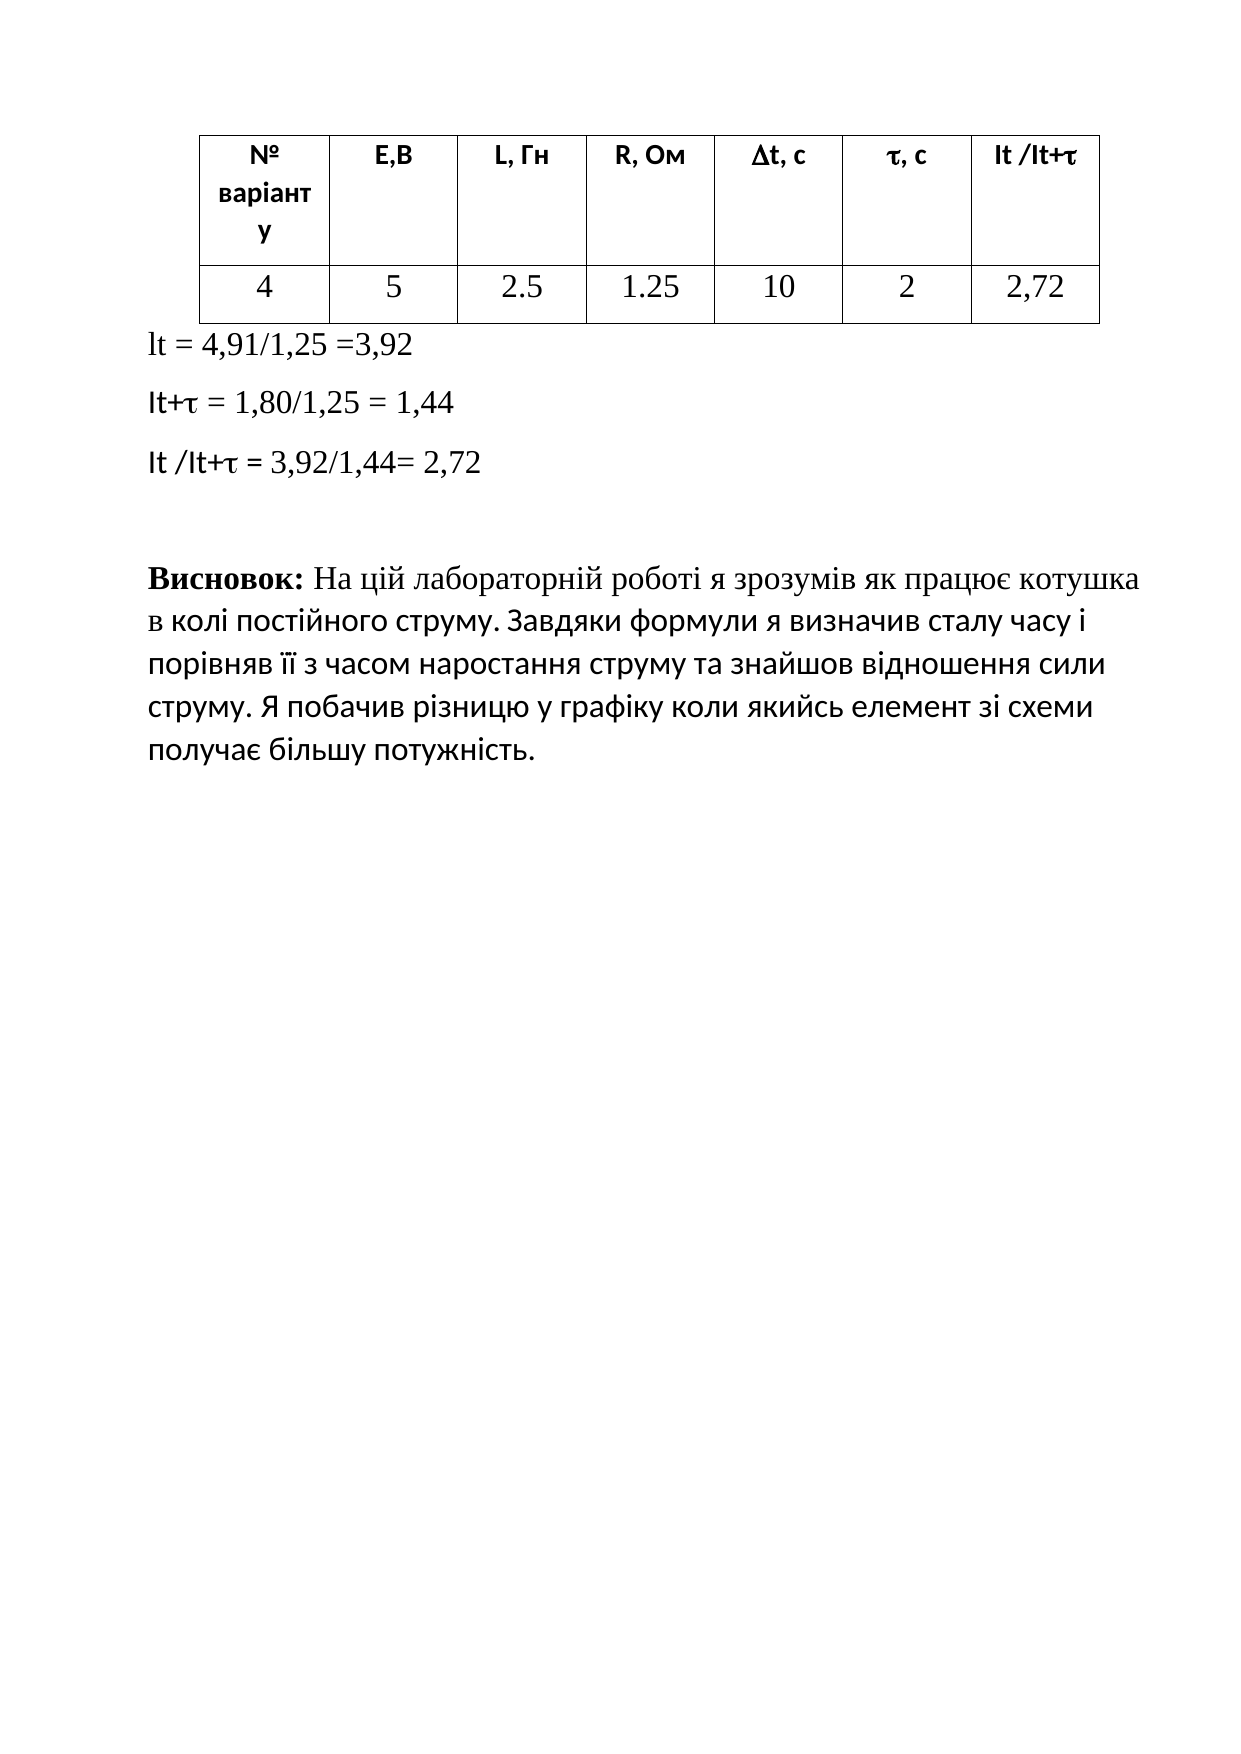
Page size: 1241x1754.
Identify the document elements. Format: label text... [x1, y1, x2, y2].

table_cell 2,72 [972, 266, 1099, 323]
table_cell 1.25 [587, 266, 714, 323]
table_header t, с [715, 136, 842, 265]
text Іt /Іt+ = 3,92/1,44= 2,72 [148, 441, 1152, 482]
table_cell 5 [330, 266, 457, 323]
table_cell 2.5 [458, 266, 586, 323]
table_header № варіанту [200, 136, 329, 265]
text Висновок: На цій лабораторній роботі я зрозумів як працює котушка в колі постійного струму. Завдяки формули я визначив сталу часу і порівняв її з часом наростання струму та знайшов відношення сили струму. Я побачив різницю у графіку коли якийсь елемент зі схеми получає більшу потужність. [148, 558, 1152, 769]
table_cell 2 [843, 266, 971, 323]
table_header L, Гн [458, 136, 586, 265]
table_cell 10 [715, 266, 842, 323]
table_header R, Ом [587, 136, 714, 265]
table_header Іt /Іt+ [972, 136, 1099, 265]
text lt = 4,91/1,25 =3,92 [148, 324, 1152, 362]
table_cell 4 [200, 266, 329, 323]
text Іt+ = 1,80/1,25 = 1,44 [148, 381, 1152, 422]
table_header Е,В [330, 136, 457, 265]
table_header , с [843, 136, 971, 265]
